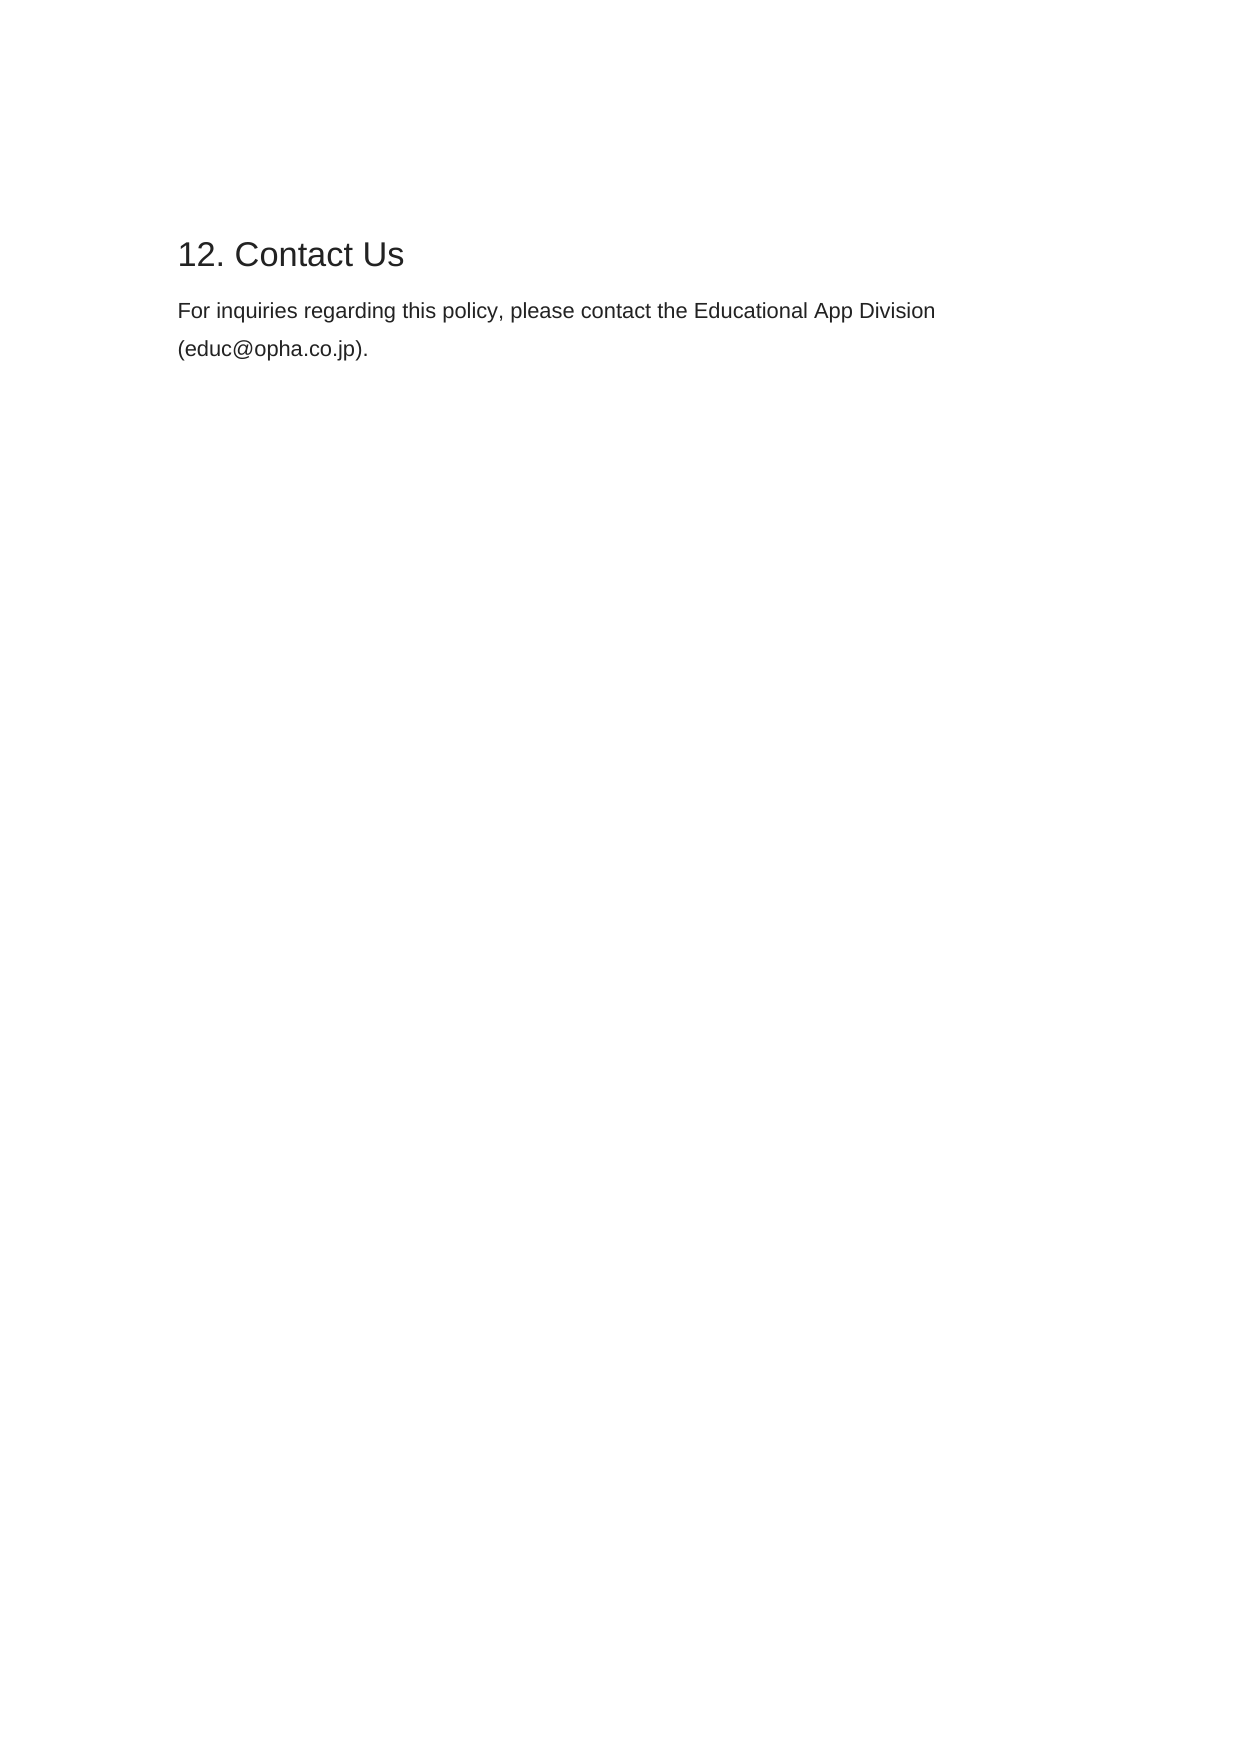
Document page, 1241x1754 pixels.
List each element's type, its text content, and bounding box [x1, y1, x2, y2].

text 12. Contact Us [177, 217, 1063, 292]
text For inquiries regarding this policy, please contact the Educational App Division (educ@opha.co.jp). [177, 292, 1063, 367]
